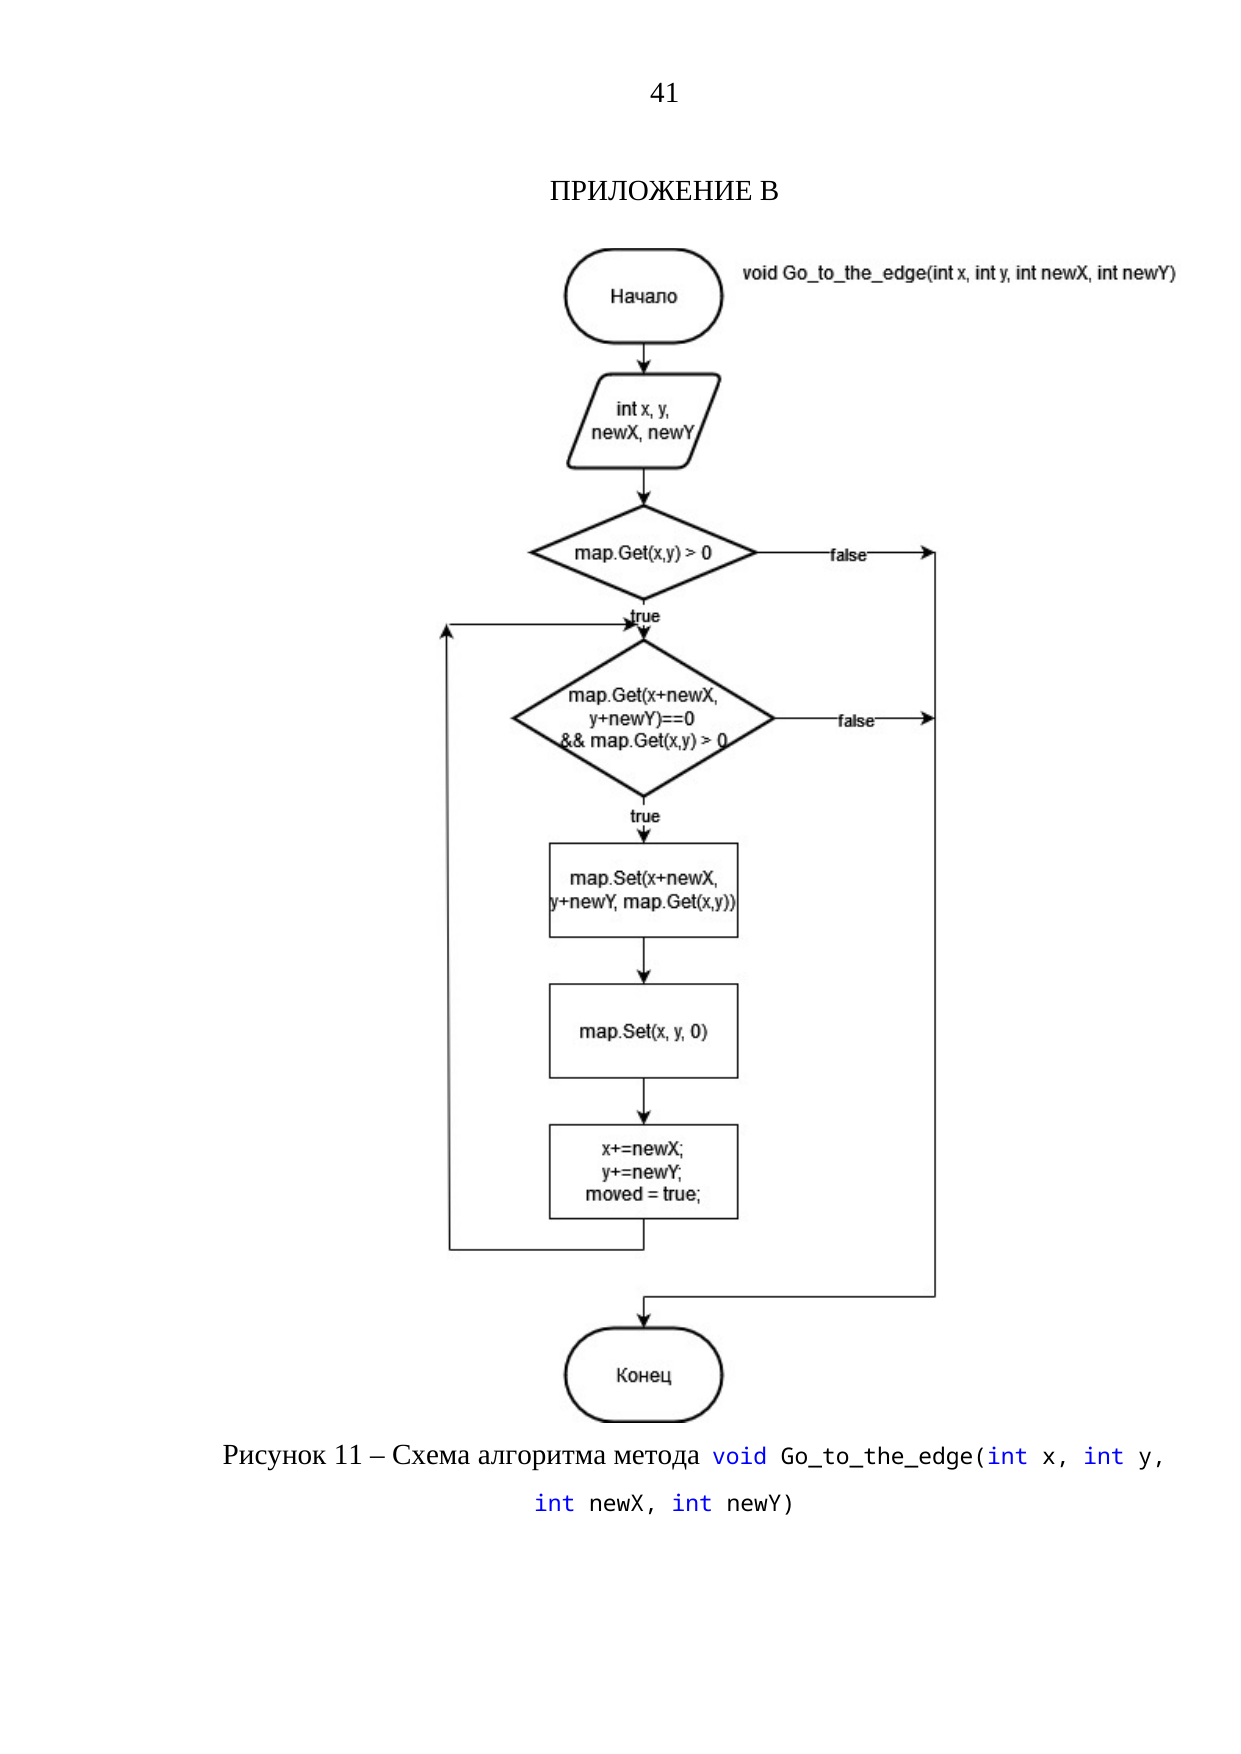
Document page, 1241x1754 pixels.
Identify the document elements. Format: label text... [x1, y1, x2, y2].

text Рисунок 11 – Схема алгоритма метода void Go_to_the_edge(int x, int y, int newX, int newY) [148, 1437, 1181, 1518]
picture [435, 248, 1182, 1423]
text ПРИЛОЖЕНИЕ В [148, 173, 1181, 206]
